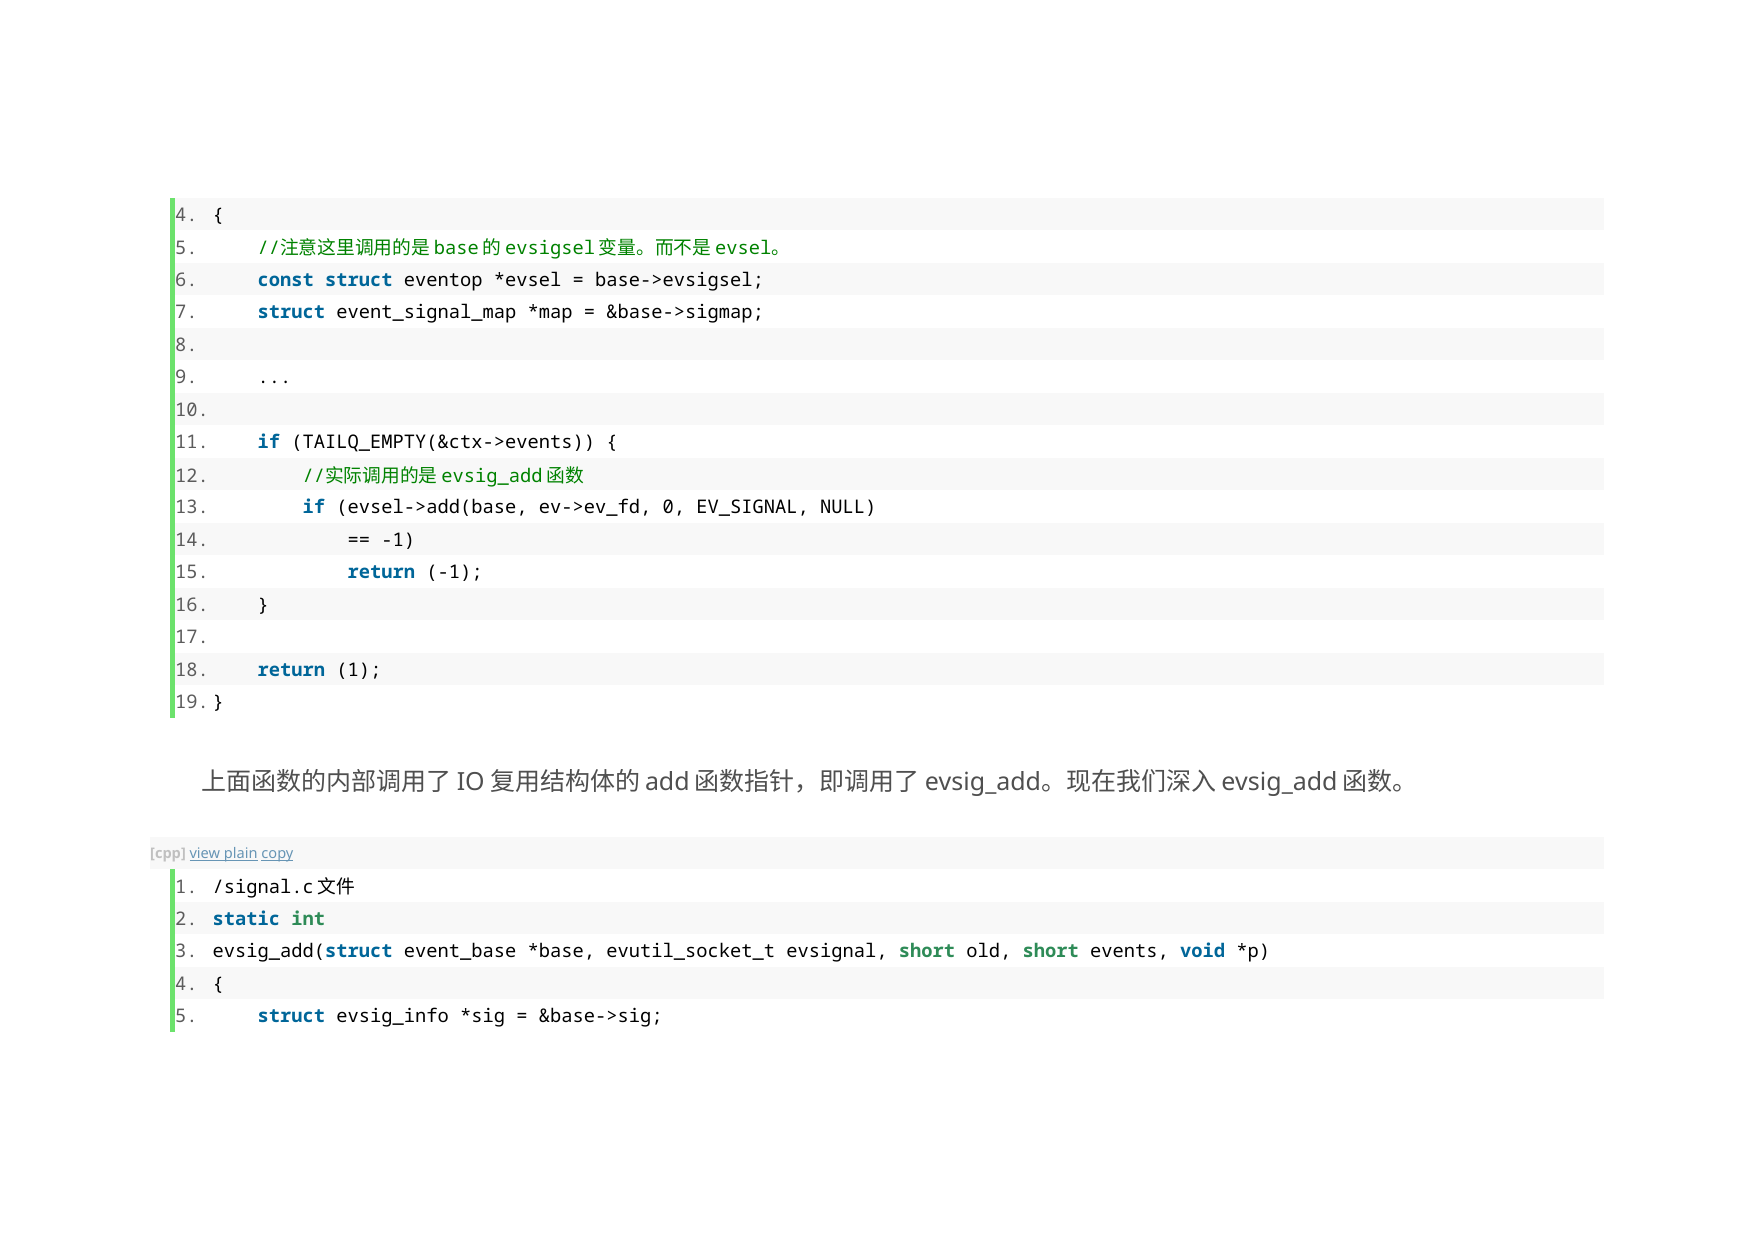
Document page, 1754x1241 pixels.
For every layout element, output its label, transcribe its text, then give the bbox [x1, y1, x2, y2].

list } [175, 588, 1604, 620]
text [cpp] view plain copy [150, 837, 1604, 869]
list //注意这里调用的是base的evsigsel变量。而不是evsel。 [175, 230, 1604, 263]
list return (1); [175, 653, 1604, 685]
list { [175, 967, 1604, 999]
list ... [175, 360, 1604, 393]
list struct event_signal_map *map = &base->sigmap; [175, 295, 1604, 328]
list } [175, 685, 1604, 718]
text 上面函数的内部调用了IO复用结构体的add函数指针，即调用了evsig_add。现在我们深入evsig_add函数。 [150, 747, 1604, 812]
list if (TAILQ_EMPTY(&ctx->events)) { [175, 425, 1604, 458]
list if (evsel->add(base, ev->ev_fd, 0, EV_SIGNAL, NULL) [175, 490, 1604, 523]
list evsig_add(struct event_base *base, evutil_socket_t evsignal, short old, short events, void *p) [175, 934, 1604, 967]
list static int [175, 902, 1604, 934]
list { [175, 198, 1604, 230]
list const struct eventop *evsel = base->evsigsel; [175, 263, 1604, 295]
list struct evsig_info *sig = &base->sig; [175, 999, 1604, 1032]
list == -1) [175, 523, 1604, 555]
list return (-1); [175, 555, 1604, 588]
list /signal.c文件 [175, 869, 1604, 902]
list //实际调用的是evsig_add函数 [175, 458, 1604, 490]
